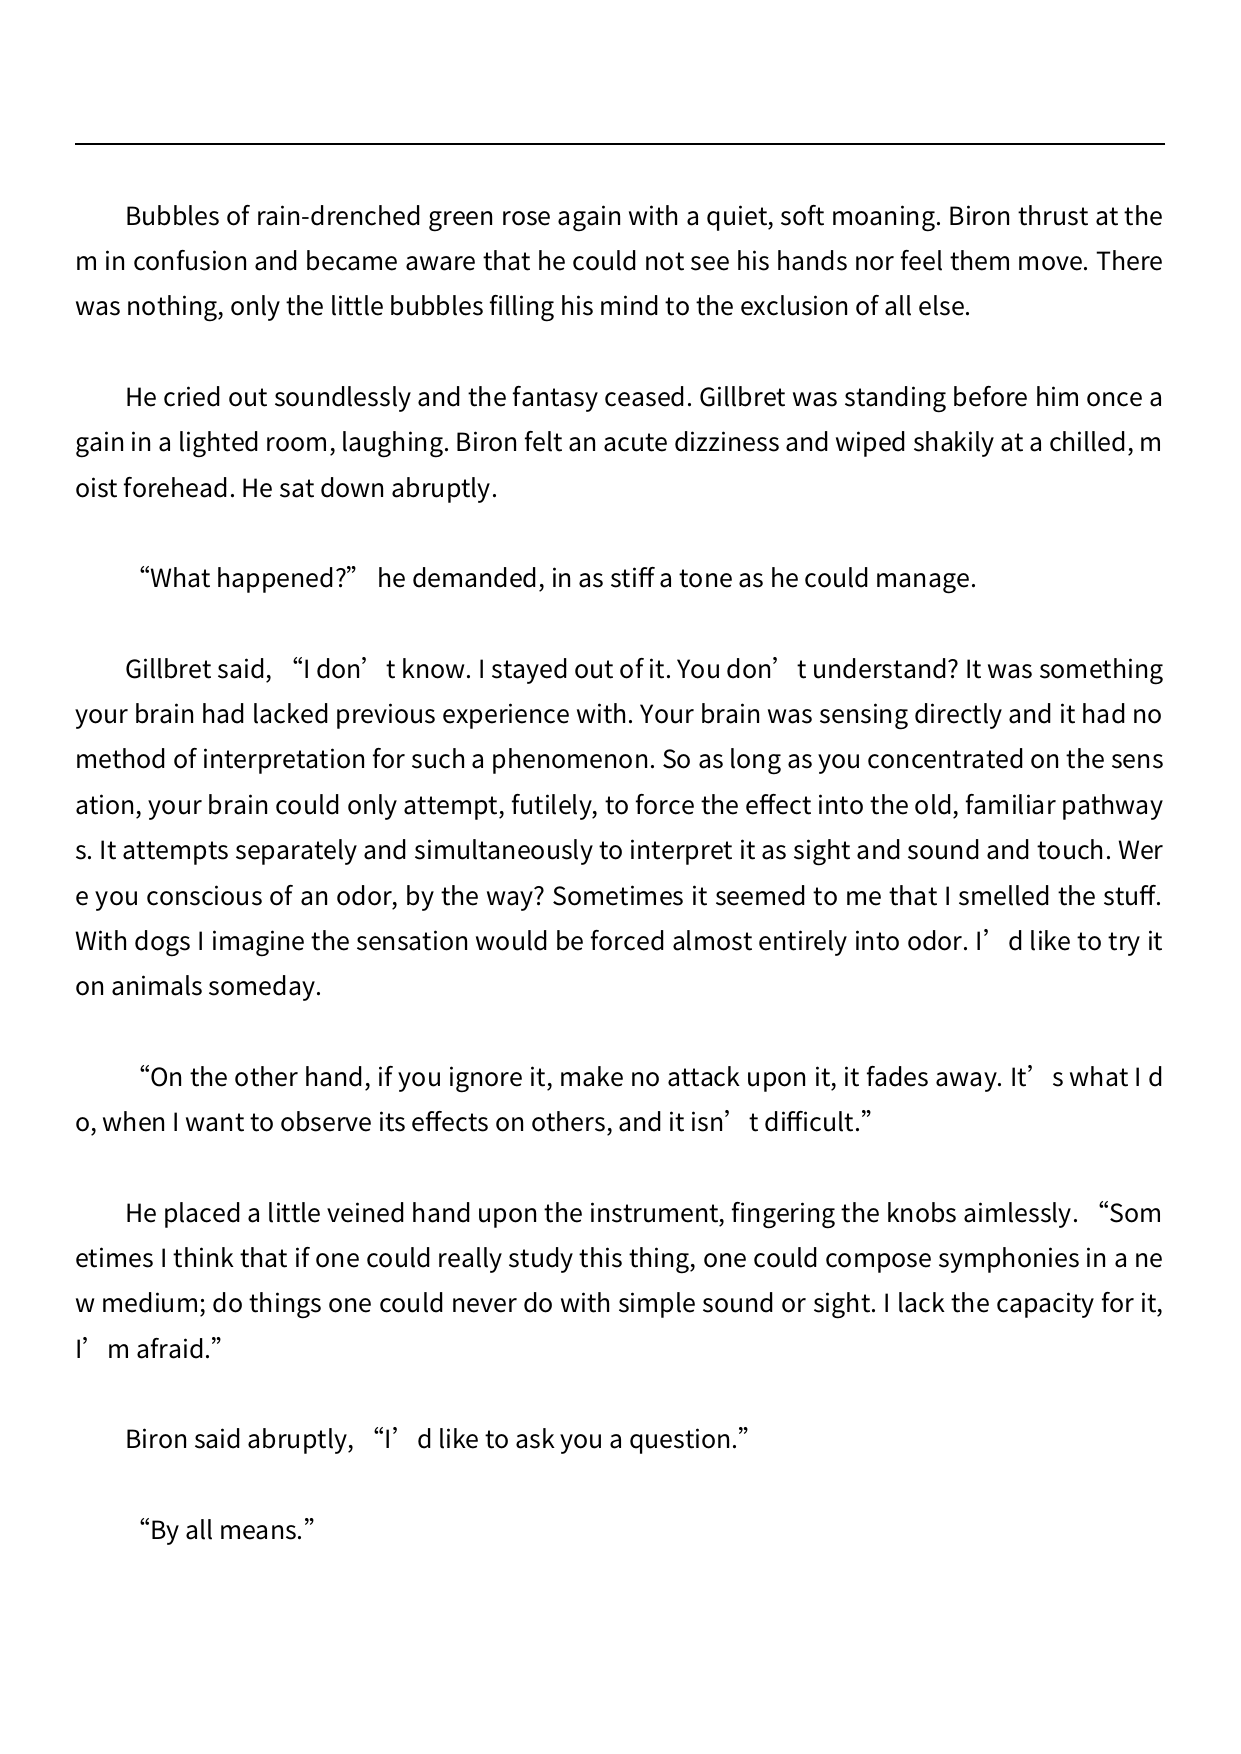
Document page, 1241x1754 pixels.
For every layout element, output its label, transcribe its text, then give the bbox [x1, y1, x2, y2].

text Gillbret said, “I don’t know. I stayed out of it. You don’t understand? It was something your brain had lacked previous experience with. Your brain was sensing directly and it had no method of interpretation for such a phenomenon. So as long as you concentrated on the sensation, your brain could only attempt, futilely, to force the effect into the old, familiar pathways. It attempts separately and simultaneously to interpret it as sight and sound and touch. Were you conscious of an odor, by the way? Sometimes it seemed to me that I smelled the stuff. With dogs I imagine the sensation would be forced almost entirely into odor. I’d like to try it on animals someday. [75, 645, 1165, 1007]
text “By all means.” [75, 1506, 1165, 1551]
text “On the other hand, if you ignore it, make no attack upon it, it fades away. It’s what I do, when I want to observe its effects on others, and it isn’t difficult.” [75, 1053, 1165, 1143]
text “What happened?” he demanded, in as stiff a tone as he could manage. [75, 554, 1165, 599]
text He placed a little veined hand upon the instrument, fingering the knobs aimlessly. “Sometimes I think that if one could really study this thing, one could compose symphonies in a new medium; do things one could never do with simple sound or sight. I lack the capacity for it, I’m afraid.” [75, 1189, 1165, 1370]
text He cried out soundlessly and the fantasy ceased. Gillbret was standing before him once again in a lighted room, laughing. Biron felt an acute dizziness and wiped shakily at a chilled, moist forehead. He sat down abruptly. [75, 373, 1165, 509]
text Bubbles of rain-drenched green rose again with a quiet, soft moaning. Biron thrust at them in confusion and became aware that he could not see his hands nor feel them move. There was nothing, only the little bubbles filling his mind to the exclusion of all else. [75, 192, 1165, 328]
text Biron said abruptly, “I’d like to ask you a question.” [75, 1415, 1165, 1461]
